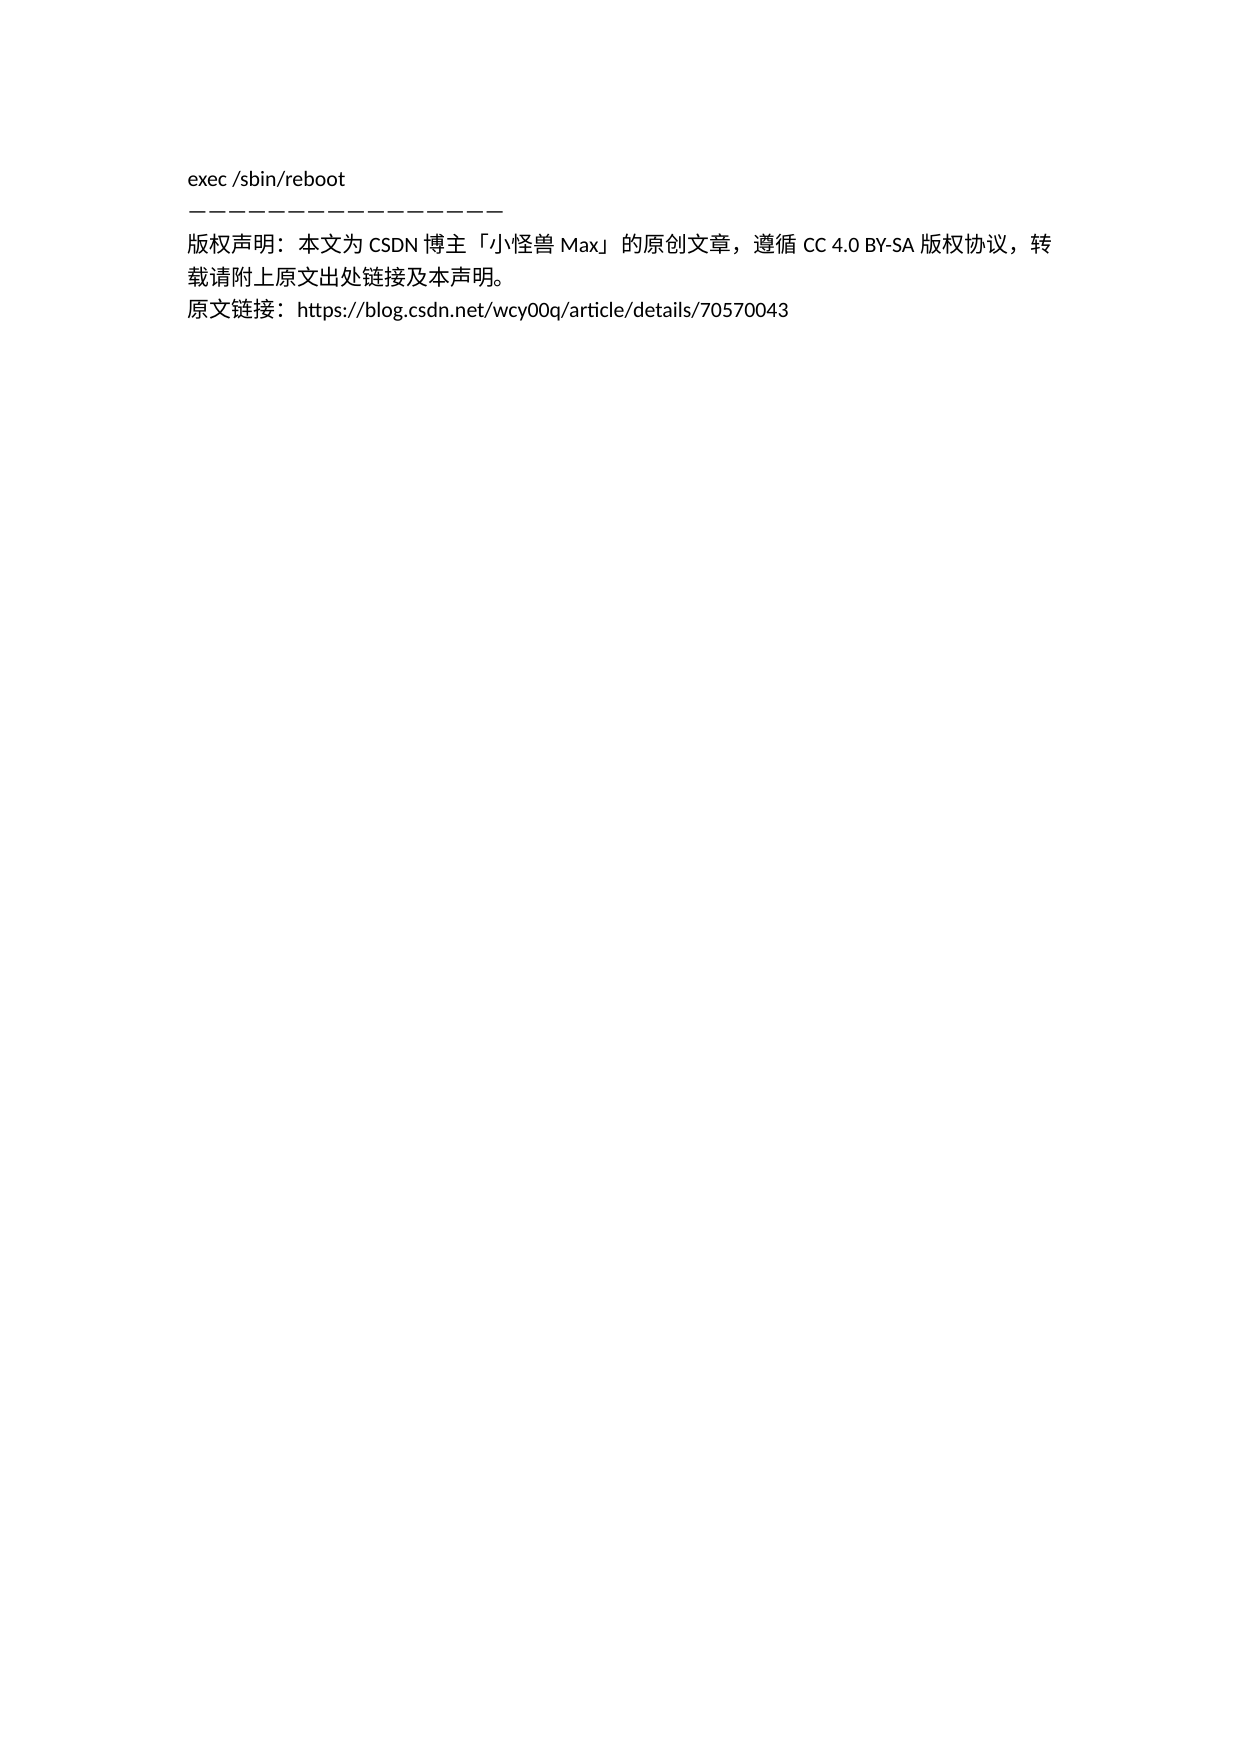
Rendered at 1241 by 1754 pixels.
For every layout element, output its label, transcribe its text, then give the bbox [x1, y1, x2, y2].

text 版权声明：本文为CSDN博主「小怪兽Max」的原创文章，遵循 CC 4.0 BY-SA 版权协议，转载请附上原文出处链接及本声明。 [187, 227, 1053, 292]
text ———————————————— [187, 194, 1053, 227]
text 原文链接：https://blog.csdn.net/wcy00q/article/details/70570043 [187, 292, 1053, 324]
text exec /sbin/reboot [187, 162, 1053, 194]
